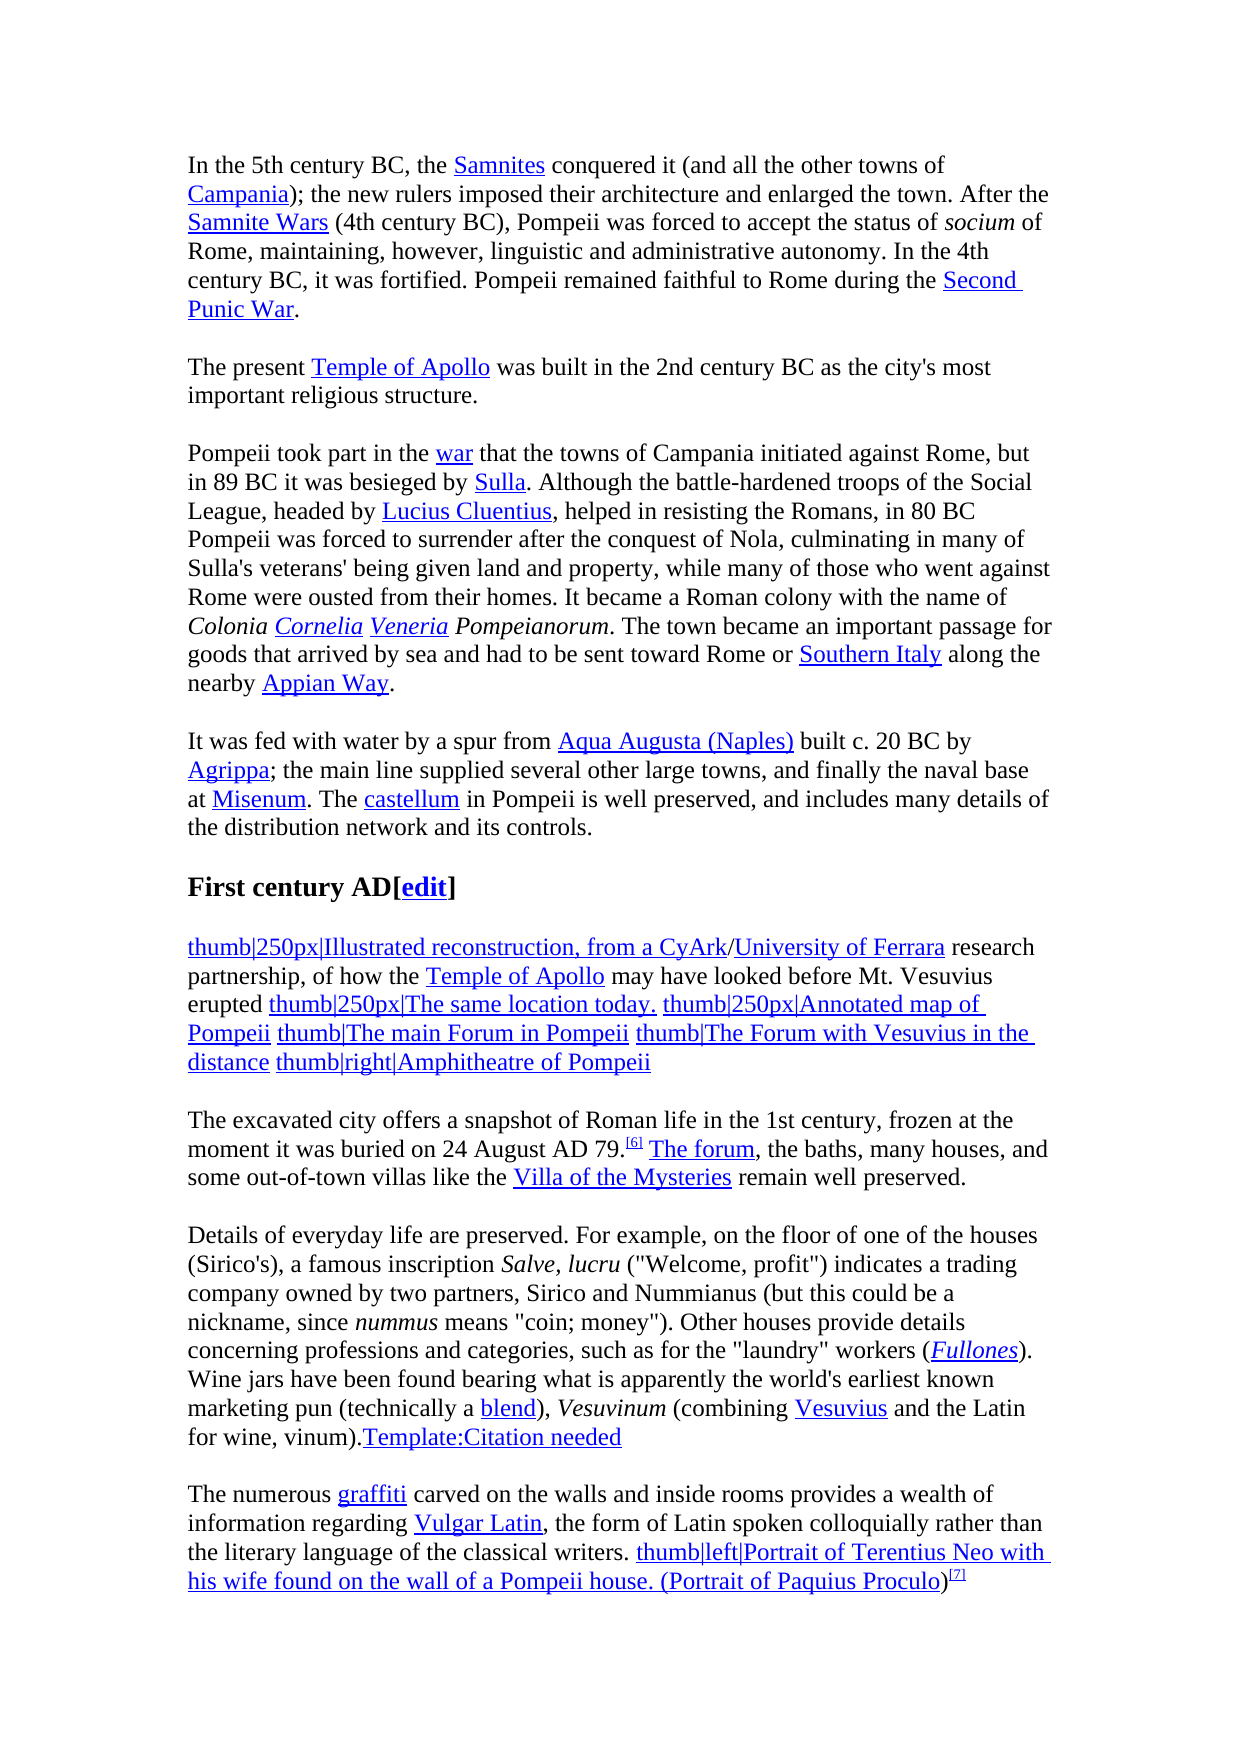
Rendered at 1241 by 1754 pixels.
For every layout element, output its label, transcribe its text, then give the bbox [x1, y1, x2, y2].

text It was fed with water by a spur from Aqua Augusta (Naples) built c. 20 BC by Agrippa; the main line supplied several other large towns, and finally the naval base at Misenum. The castellum in Pompeii is well preserved, and includes many details of the distribution network and its controls. [187, 726, 1053, 841]
text Details of everyday life are preserved. For example, on the floor of one of the houses (Sirico's), a famous inscription Salve, lucru ("Welcome, profit") indicates a trading company owned by two partners, Sirico and Nummianus (but this could be a nickname, since nummus means "coin; money"). Other houses provide details concerning professions and categories, such as for the "laundry" workers (Fullones). Wine jars have been found bearing what is apparently the world's earliest known marketing pun (technically a blend), Vesuvinum (combining Vesuvius and the Latin for wine, vinum).Template:Citation needed [187, 1220, 1053, 1450]
subtitle First century AD[edit] [187, 870, 1053, 903]
text The present Temple of Apollo was built in the 2nd century BC as the city's most important religious structure. [187, 352, 1053, 409]
text In the 5th century BC, the Samnites conquered it (and all the other towns of Campania); the new rulers imposed their architecture and enlarged the town. After the Samnite Wars (4th century BC), Pompeii was forced to accept the status of socium of Rome, maintaining, however, linguistic and administrative autonomy. In the 4th century BC, it was fortified. Pompeii remained faithful to Rome during the Second Punic War. [187, 150, 1053, 322]
text The numerous graffiti carved on the walls and inside rooms provides a wealth of information regarding Vulgar Latin, the form of Latin spoken colloquially rather than the literary language of the classical writers. thumb|left|Portrait of Terentius Neo with his wife found on the wall of a Pompeii house. (Portrait of Paquius Proculo)[7] [187, 1479, 1053, 1594]
text Pompeii took part in the war that the towns of Campania initiated against Rome, but in 89 BC it was besieged by Sulla. Although the battle-hardened troops of the Social League, headed by Lucius Cluentius, helped in resisting the Romans, in 80 BC Pompeii was forced to surrender after the conquest of Nola, culminating in many of Sulla's veterans' being given land and property, while many of those who went against Rome were ousted from their homes. It became a Roman colony with the name of Colonia Cornelia Veneria Pompeianorum. The town became an important passage for goods that arrived by sea and had to be sent toward Rome or Southern Italy along the nearby Appian Way. [187, 438, 1053, 697]
text thumb|250px|Illustrated reconstruction, from a CyArk/University of Ferrara research partnership, of how the Temple of Apollo may have looked before Mt. Vesuvius erupted thumb|250px|The same location today. thumb|250px|Annotated map of Pompeii thumb|The main Forum in Pompeii thumb|The Forum with Vesuvius in the distance thumb|right|Amphitheatre of Pompeii [187, 932, 1053, 1076]
text The excavated city offers a snapshot of Roman life in the 1st century, frozen at the moment it was buried on 24 August AD 79.[6] The forum, the baths, many houses, and some out-of-town villas like the Villa of the Mysteries remain well preserved. [187, 1105, 1053, 1191]
